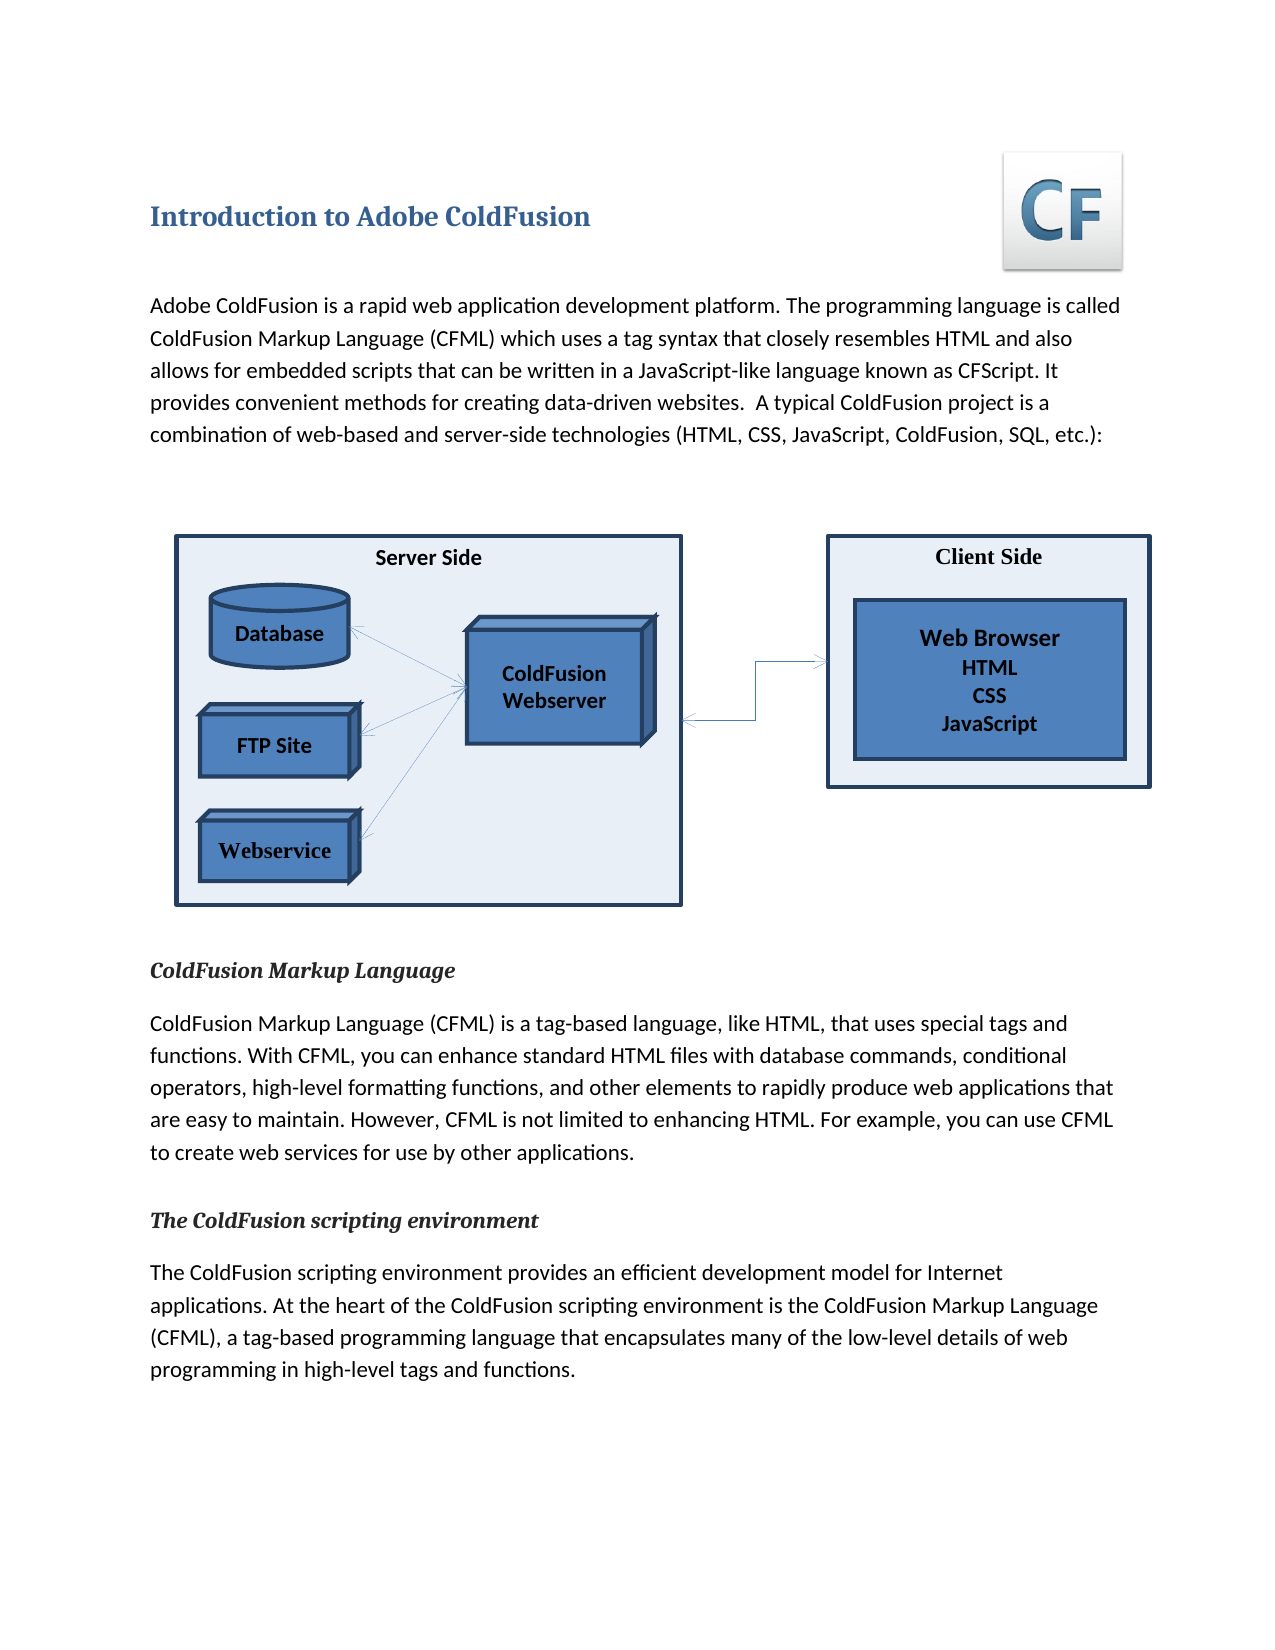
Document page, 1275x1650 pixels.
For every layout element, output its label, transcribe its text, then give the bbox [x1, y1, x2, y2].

subtitle Introduction to Adobe ColdFusion [150, 200, 999, 233]
subtitle ColdFusion Markup Language [150, 958, 1125, 984]
text The ColdFusion scripting environment provides an efficient development model for Internet applications. At the heart of the ColdFusion scripting environment is the ColdFusion Markup Language (CFML), a tag-based programming language that encapsulates many of the low-level details of web programming in high-level tags and functions. [150, 1258, 1125, 1383]
text ColdFusion Markup Language (CFML) is a tag-based language, like HTML, that uses special tags and functions. With CFML, you can enhance standard HTML files with database commands, conditional operators, high-level formatting functions, and other elements to rapidly produce web applications that are easy to maintain. However, CFML is not limited to enhancing HTML. For example, you can use CFML to create web services for use by other applications. [150, 1009, 1125, 1166]
picture [999, 150, 1125, 275]
text Adobe ColdFusion is a rapid web application development platform. The programming language is called ColdFusion Markup Language (CFML) which uses a tag syntax that closely resembles HTML and also allows for embedded scripts that can be written in a JavaScript-like language known as CFScript. It provides convenient methods for creating data-driven websites. A typical ColdFusion project is a combination of web-based and server-side technologies (HTML, CSS, JavaScript, ColdFusion, SQL, etc.): [150, 292, 1125, 448]
text The ColdFusion scripting environment [150, 1207, 1125, 1234]
